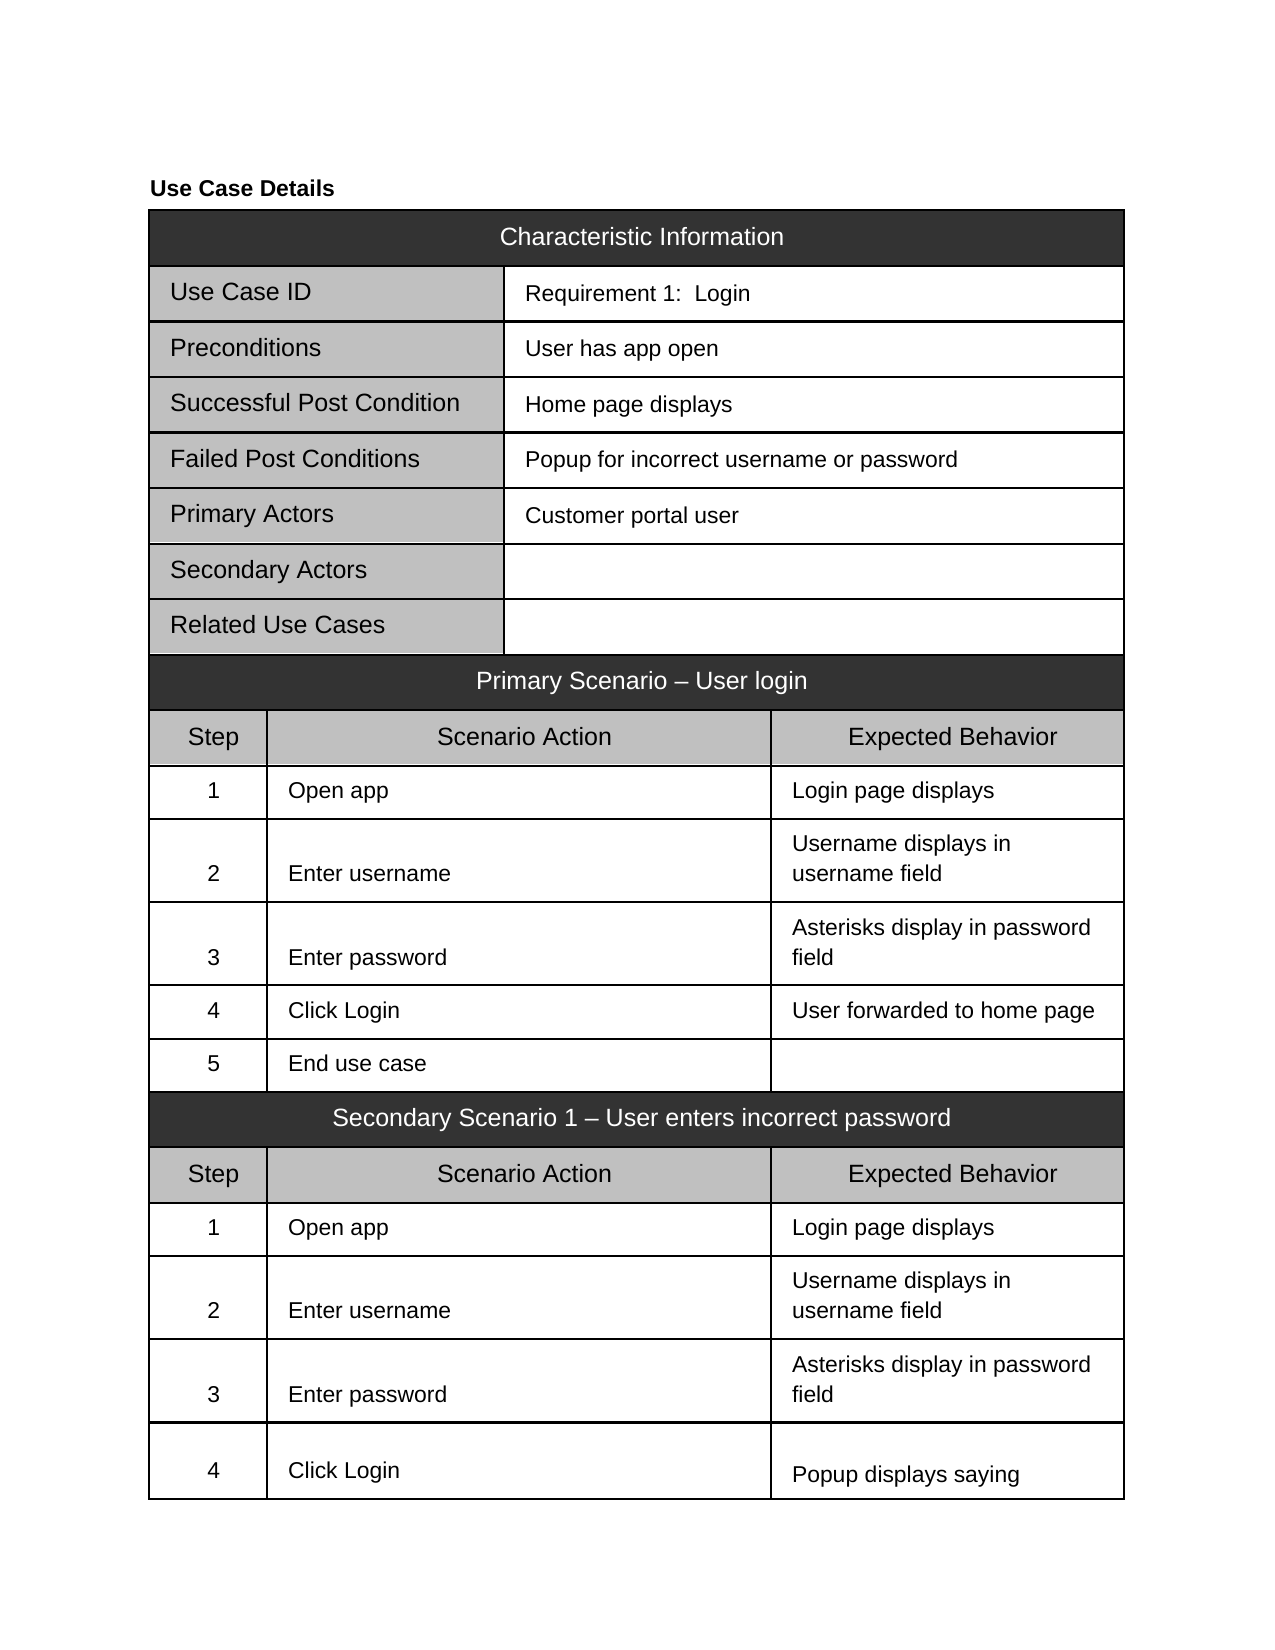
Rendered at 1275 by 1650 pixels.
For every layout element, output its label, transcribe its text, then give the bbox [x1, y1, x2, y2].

table_cell 5 [150, 1040, 266, 1091]
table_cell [772, 1424, 1123, 1498]
table_cell Asterisks display in password field [772, 1340, 1123, 1421]
table_cell Username displays in username field [772, 1257, 1123, 1338]
table_cell Login page displays [772, 1204, 1123, 1255]
table_cell Enter username [268, 1257, 770, 1338]
table_cell User has app open [505, 323, 1123, 376]
table_cell Username displays in username field [772, 820, 1123, 901]
table_cell Requirement 1: Login [505, 267, 1123, 320]
table_cell Expected Behavior [772, 711, 1123, 764]
table_cell Enter username [268, 820, 770, 901]
table_cell 1 [150, 767, 266, 818]
table_cell Click Login [268, 986, 770, 1037]
table_cell Related Use Cases [150, 600, 503, 653]
table_cell Customer portal user [505, 489, 1123, 542]
table_cell 2 [150, 1257, 266, 1338]
table_cell [505, 600, 1123, 653]
table_cell 2 [150, 820, 266, 901]
table_cell Expected Behavior [772, 1148, 1123, 1202]
table_cell User forwarded to home page [772, 986, 1123, 1037]
table_cell Click Login [268, 1424, 770, 1498]
table_cell [505, 545, 1123, 598]
table_cell Login page displays [772, 767, 1123, 818]
table_cell Scenario Action [268, 711, 770, 764]
table_cell Open app [268, 767, 770, 818]
table_header Characteristic Information [150, 211, 1123, 265]
table_cell Secondary Scenario 1 – User enters incorrect password [150, 1093, 1123, 1146]
table_cell Open app [268, 1204, 770, 1255]
table_cell Step [150, 711, 266, 764]
table_cell Popup for incorrect username or password [505, 434, 1123, 487]
table_cell [772, 1040, 1123, 1091]
subtitle Use Case Details [150, 175, 1125, 201]
table_cell Primary Scenario – User login [150, 656, 1123, 709]
table_cell Enter password [268, 1340, 770, 1421]
table_cell Asterisks display in password field [772, 903, 1123, 984]
table_cell Secondary Actors [150, 545, 503, 598]
table_cell 3 [150, 903, 266, 984]
table_cell Use Case ID [150, 267, 503, 320]
table_cell Successful Post Condition [150, 378, 503, 431]
table_cell Preconditions [150, 323, 503, 376]
table_cell Primary Actors [150, 489, 503, 542]
table_cell 3 [150, 1340, 266, 1421]
table_cell Step [150, 1148, 266, 1202]
table_cell Scenario Action [268, 1148, 770, 1202]
table_cell End use case [268, 1040, 770, 1091]
table_cell 4 [150, 986, 266, 1037]
table_cell Enter password [268, 903, 770, 984]
table_cell 1 [150, 1204, 266, 1255]
table_cell Home page displays [505, 378, 1123, 431]
table_cell Failed Post Conditions [150, 434, 503, 487]
table_cell 4 [150, 1424, 266, 1498]
